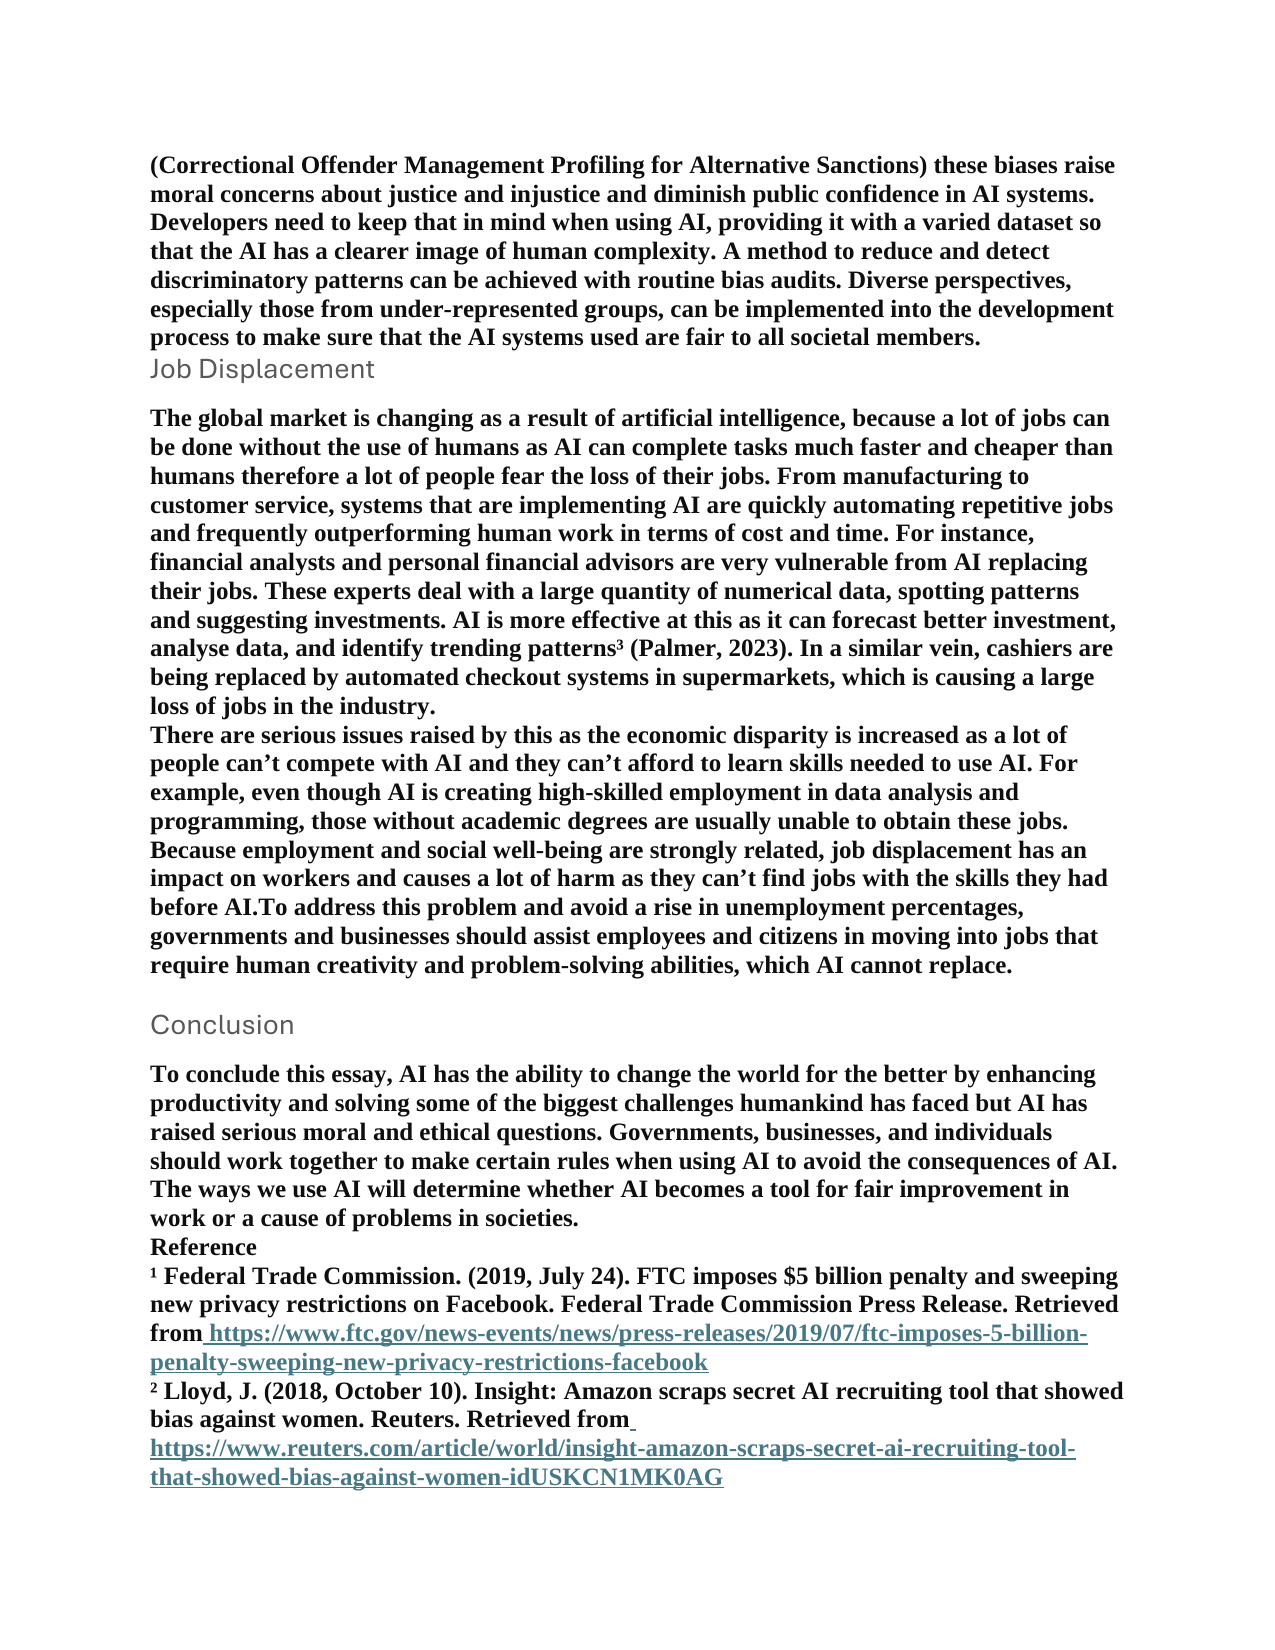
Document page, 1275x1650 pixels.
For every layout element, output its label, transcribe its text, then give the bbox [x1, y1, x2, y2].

text Developers need to keep that in mind when using AI, providing it with a varied dataset so that the AI has a clearer image of human complexity. A method to reduce and detect discriminatory patterns can be achieved with routine bias audits. Diverse perspectives, especially those from under-represented groups, can be implemented into the development process to make sure that the AI systems used are fair to all societal members. [150, 207, 1125, 351]
text There are serious issues raised by this as the economic disparity is increased as a lot of people can’t compete with AI and they can’t afford to learn skills needed to use AI. For example, even though AI is creating high-skilled employment in data analysis and programming, those without academic degrees are usually unable to obtain these jobs. Because employment and social well-being are strongly related, job displacement has an impact on workers and causes a lot of harm as they can’t find jobs with the skills they had before AI.To address this problem and avoid a rise in unemployment percentages, governments and businesses should assist employees and citizens in moving into jobs that require human creativity and problem-solving abilities, which AI cannot replace. [150, 720, 1125, 978]
text ² Lloyd, J. (2018, October 10). Insight: Amazon scraps secret AI recruiting tool that showed bias against women. Reuters. Retrieved from https://www.reuters.com/article/world/insight-amazon-scraps-secret-ai-recruiting-tool-that-showed-bias-against-women-idUSKCN1MK0AG [150, 1376, 1125, 1491]
text Reference [150, 1232, 1125, 1261]
subtitle Job Displacement [150, 351, 1125, 387]
subtitle Conclusion [150, 1007, 1125, 1043]
text To conclude this essay, AI has the ability to change the world for the better by enhancing productivity and solving some of the biggest challenges humankind has faced but AI has raised serious moral and ethical questions. Governments, businesses, and individuals should work together to make certain rules when using AI to avoid the consequences of AI. The ways we use AI will determine whether AI becomes a tool for fair improvement in work or a cause of problems in societies. [150, 1059, 1125, 1232]
text The global market is changing as a result of artificial intelligence, because a lot of jobs can be done without the use of humans as AI can complete tasks much faster and cheaper than humans therefore a lot of people fear the loss of their jobs. From manufacturing to customer service, systems that are implementing AI are quickly automating repetitive jobs and frequently outperforming human work in terms of cost and time. For instance, financial analysts and personal financial advisors are very vulnerable from AI replacing their jobs. These experts deal with a large quantity of numerical data, spotting patterns and suggesting investments. AI is more effective at this as it can forecast better investment, analyse data, and identify trending patterns³ (Palmer, 2023). In a similar vein, cashiers are being replaced by automated checkout systems in supermarkets, which is causing a large loss of jobs in the industry. [150, 403, 1125, 720]
text ¹ Federal Trade Commission. (2019, July 24). FTC imposes $5 billion penalty and sweeping new privacy restrictions on Facebook. Federal Trade Commission Press Release. Retrieved from https://www.ftc.gov/news-events/news/press-releases/2019/07/ftc-imposes-5-billion-penalty-sweeping-new-privacy-restrictions-facebook [150, 1261, 1125, 1376]
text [150, 150, 1125, 207]
